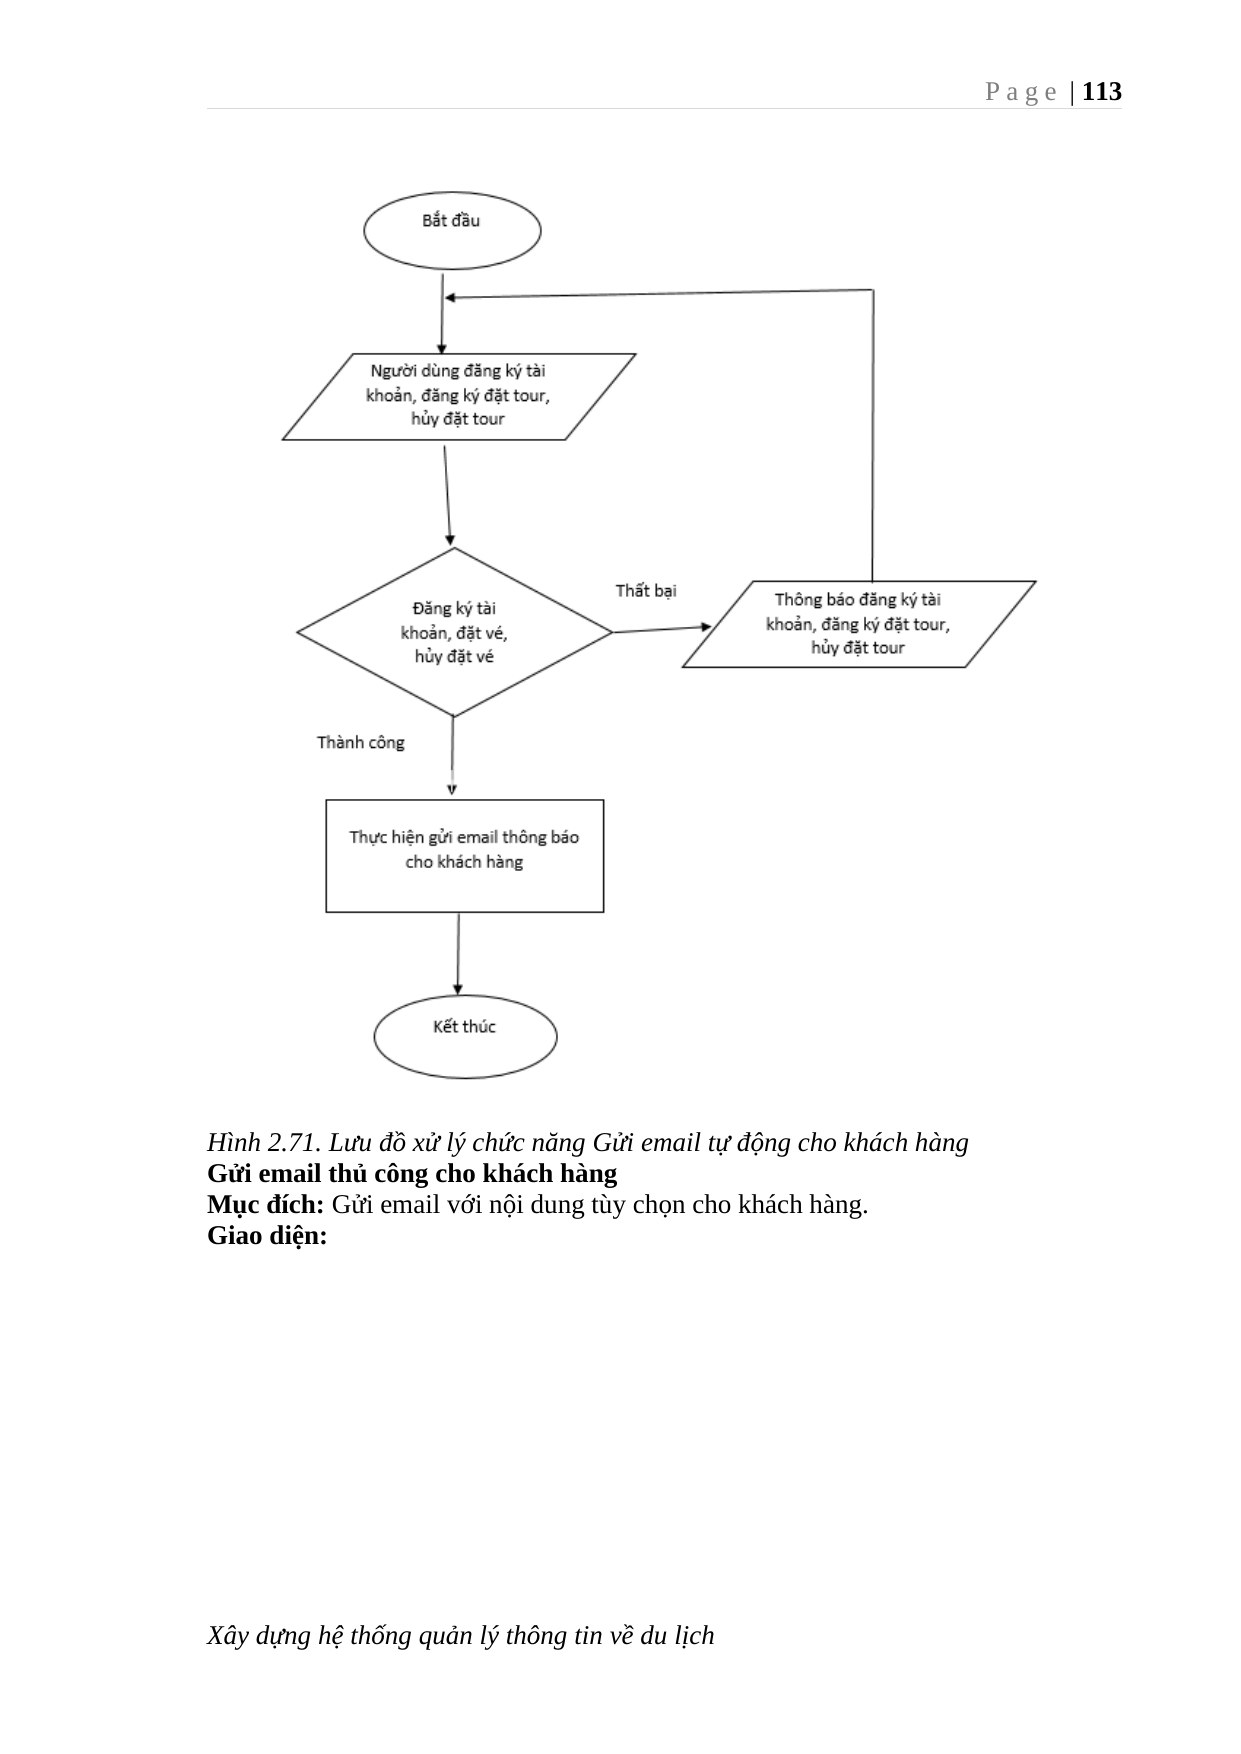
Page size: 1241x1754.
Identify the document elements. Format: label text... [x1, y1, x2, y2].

picture [206, 177, 1123, 1126]
text Hình 2.71. Lưu đồ xử lý chức năng Gửi email tự động cho khách hàng [207, 1126, 1122, 1157]
text Giao diện: [207, 1219, 1122, 1251]
text Gửi email thủ công cho khách hàng [207, 1157, 1122, 1188]
text Mục đích: Gửi email với nội dung tùy chọn cho khách hàng. [207, 1188, 1122, 1219]
